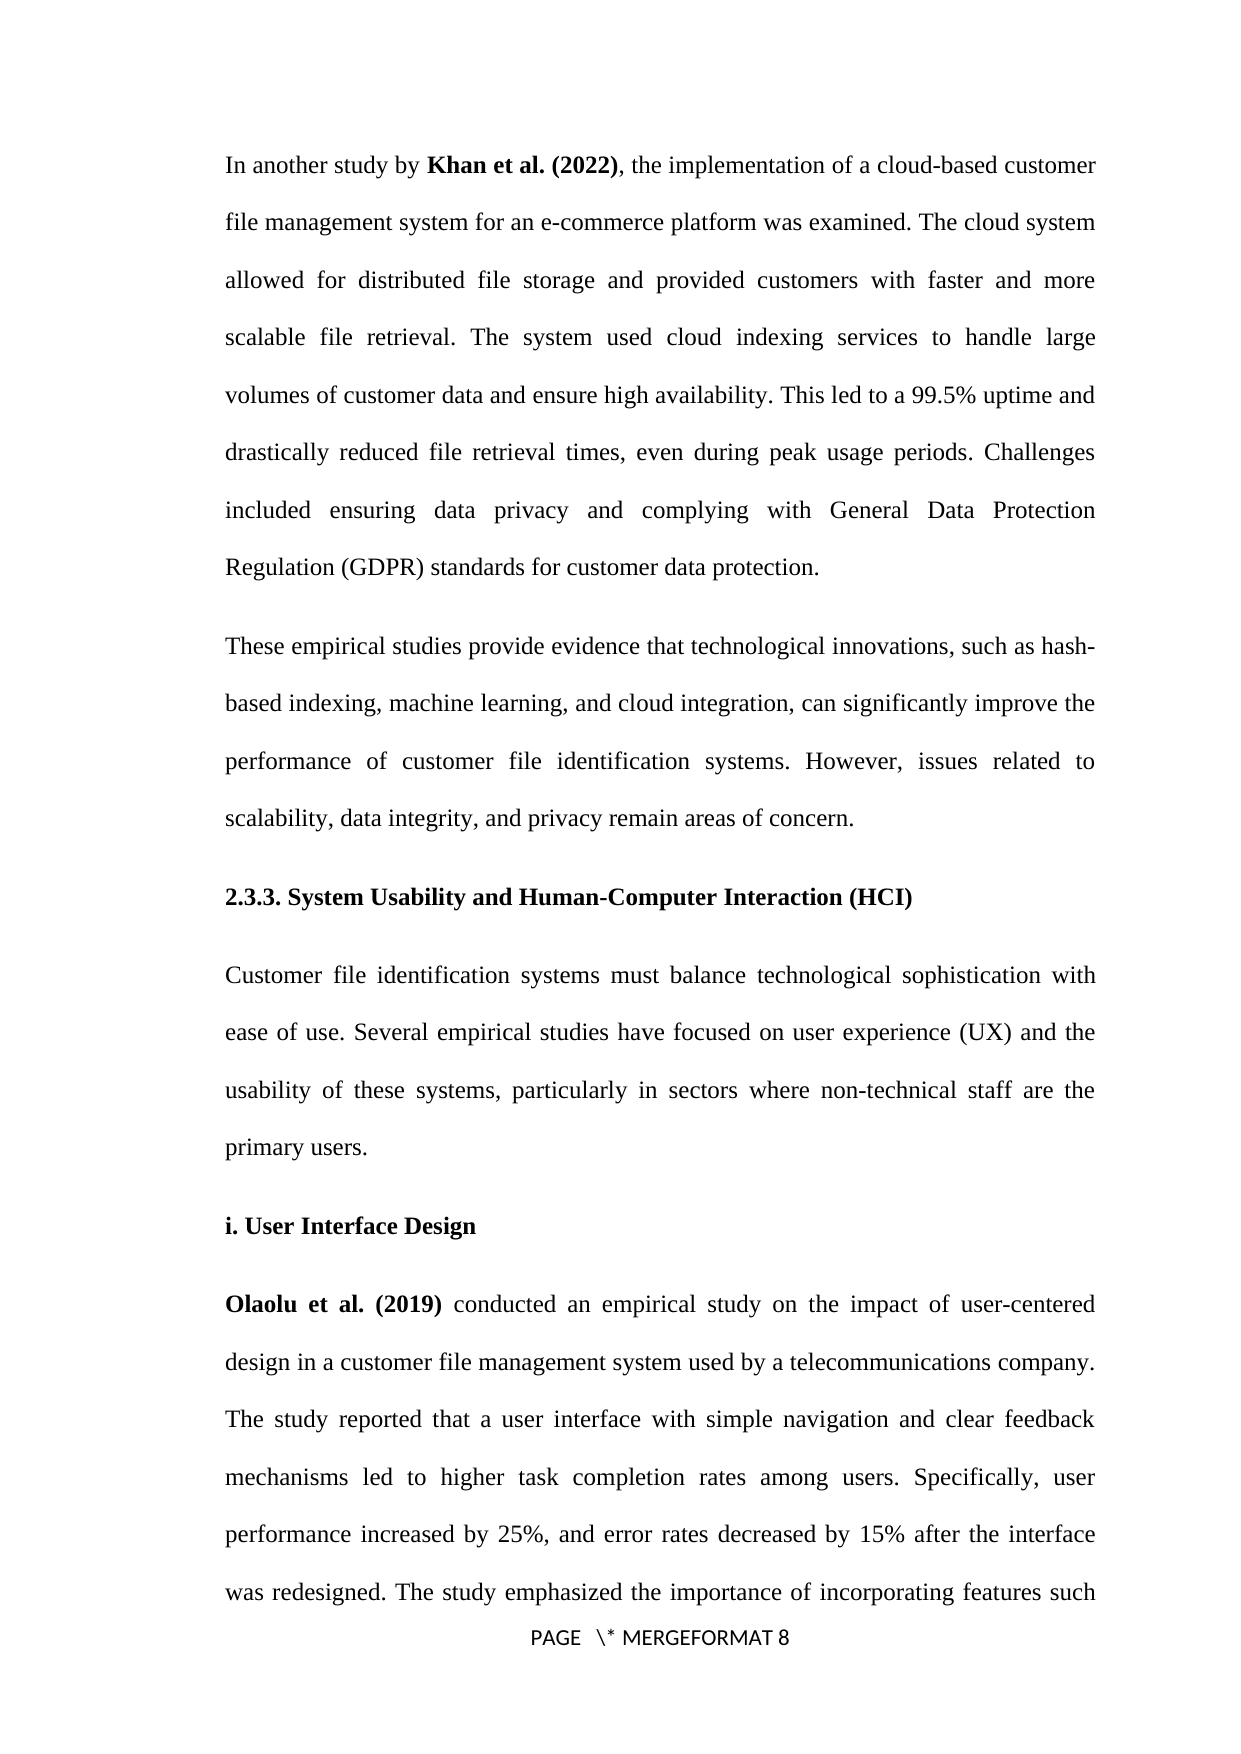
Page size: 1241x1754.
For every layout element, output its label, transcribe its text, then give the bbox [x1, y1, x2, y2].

text i. User Interface Design [225, 1211, 1097, 1239]
text These empirical studies provide evidence that technological innovations, such as hash-based indexing, machine learning, and cloud integration, can significantly improve the performance of customer file identification systems. However, issues related to scalability, data integrity, and privacy remain areas of concern. [225, 631, 1097, 832]
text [225, 1289, 1097, 1605]
text In another study by Khan et al. (2022), the implementation of a cloud-based customer file management system for an e-commerce platform was examined. The cloud system allowed for distributed file storage and provided customers with faster and more scalable file retrieval. The system used cloud indexing services to handle large volumes of customer data and ensure high availability. This led to a 99.5% uptime and drastically reduced file retrieval times, even during peak usage periods. Challenges included ensuring data privacy and complying with General Data Protection Regulation (GDPR) standards for customer data protection. [225, 150, 1097, 581]
text Customer file identification systems must balance technological sophistication with ease of use. Several empirical studies have focused on user experience (UX) and the usability of these systems, particularly in sectors where non-technical staff are the primary users. [225, 960, 1097, 1161]
text 2.3.3. System Usability and Human-Computer Interaction (HCI) [225, 882, 1097, 910]
